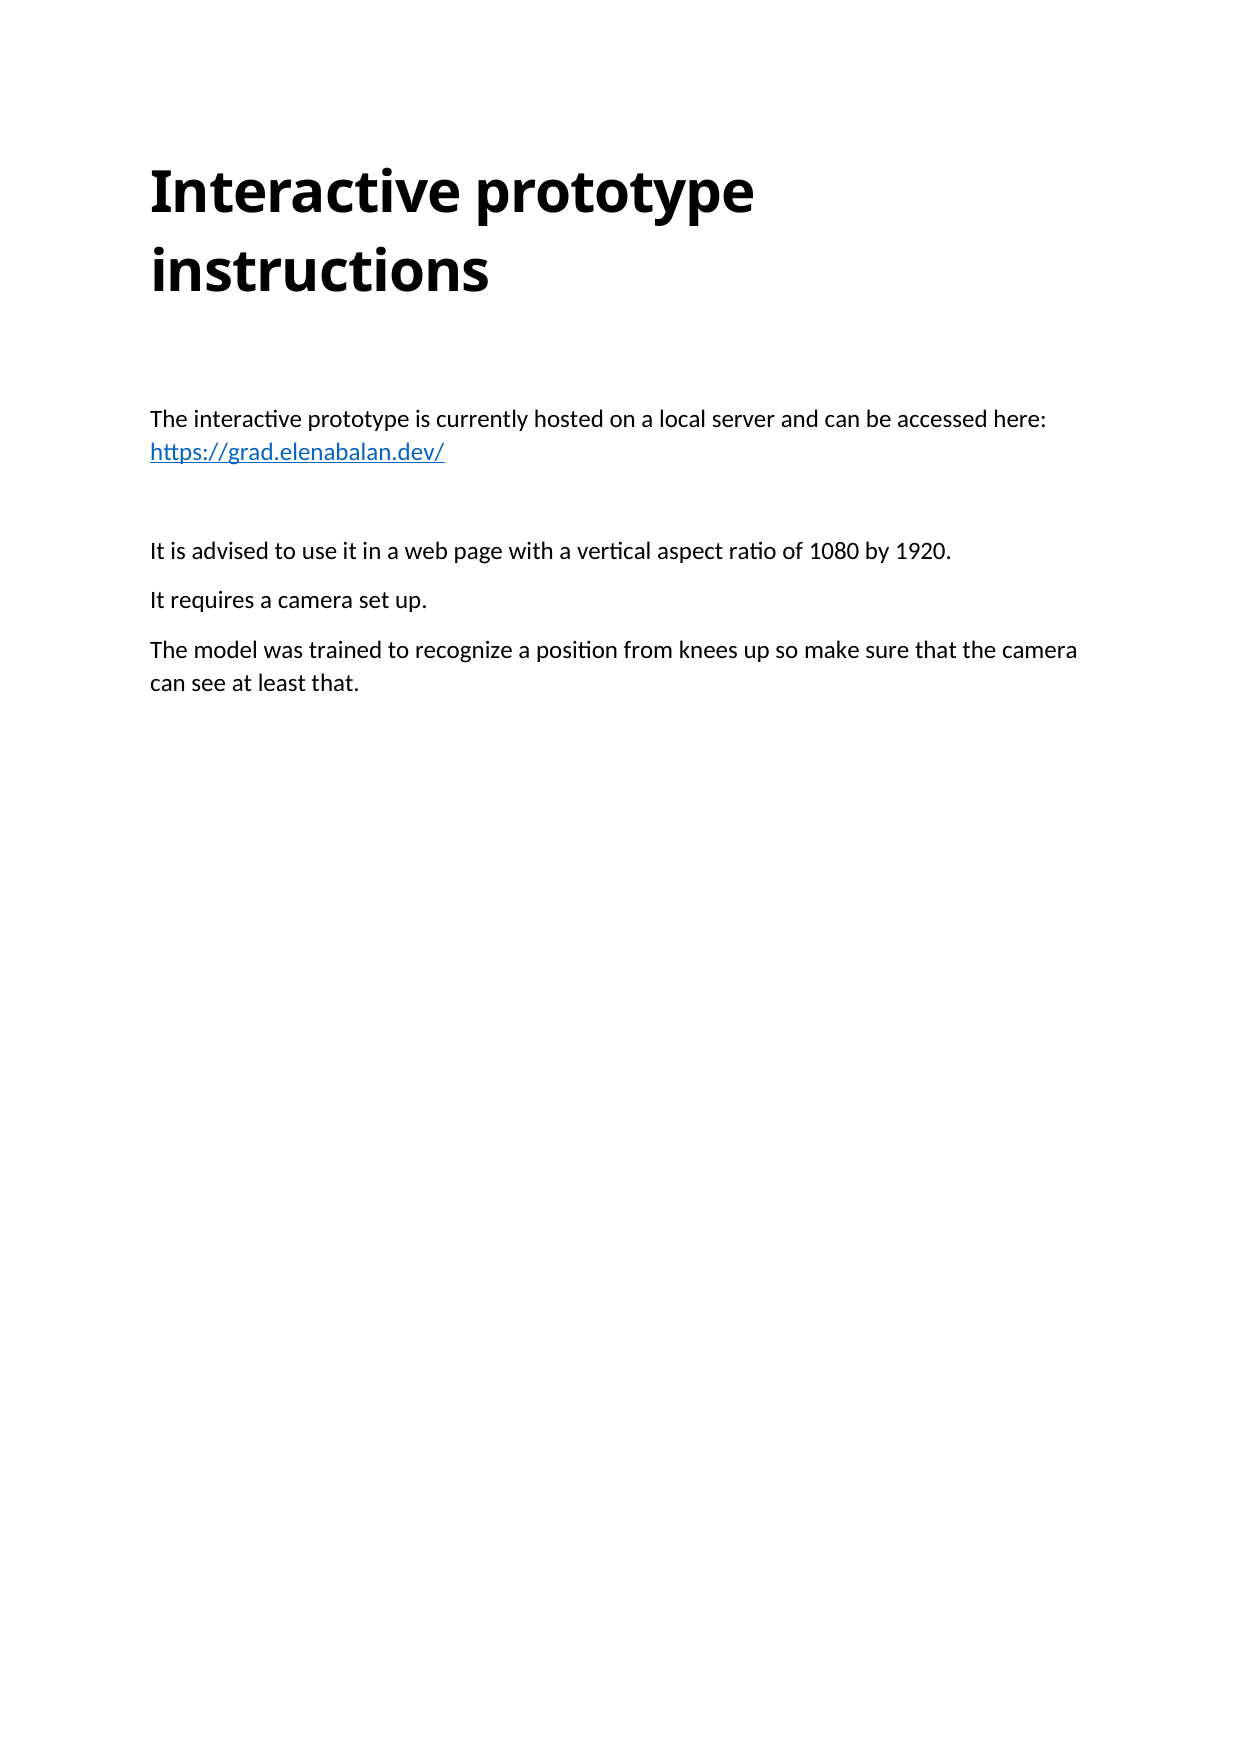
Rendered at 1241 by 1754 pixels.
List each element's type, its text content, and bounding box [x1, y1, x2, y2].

text It requires a camera set up. [150, 584, 1090, 615]
text The interactive prototype is currently hosted on a local server and can be accessed here: https://grad.elenabalan.dev/ [150, 403, 1090, 466]
title Interactive prototype instructions [150, 150, 1090, 309]
text The model was trained to recognize a position from knees up so make sure that the camera can see at least that. [150, 634, 1090, 697]
text It is advised to use it in a web page with a vertical aspect ratio of 1080 by 1920. [150, 535, 1090, 565]
